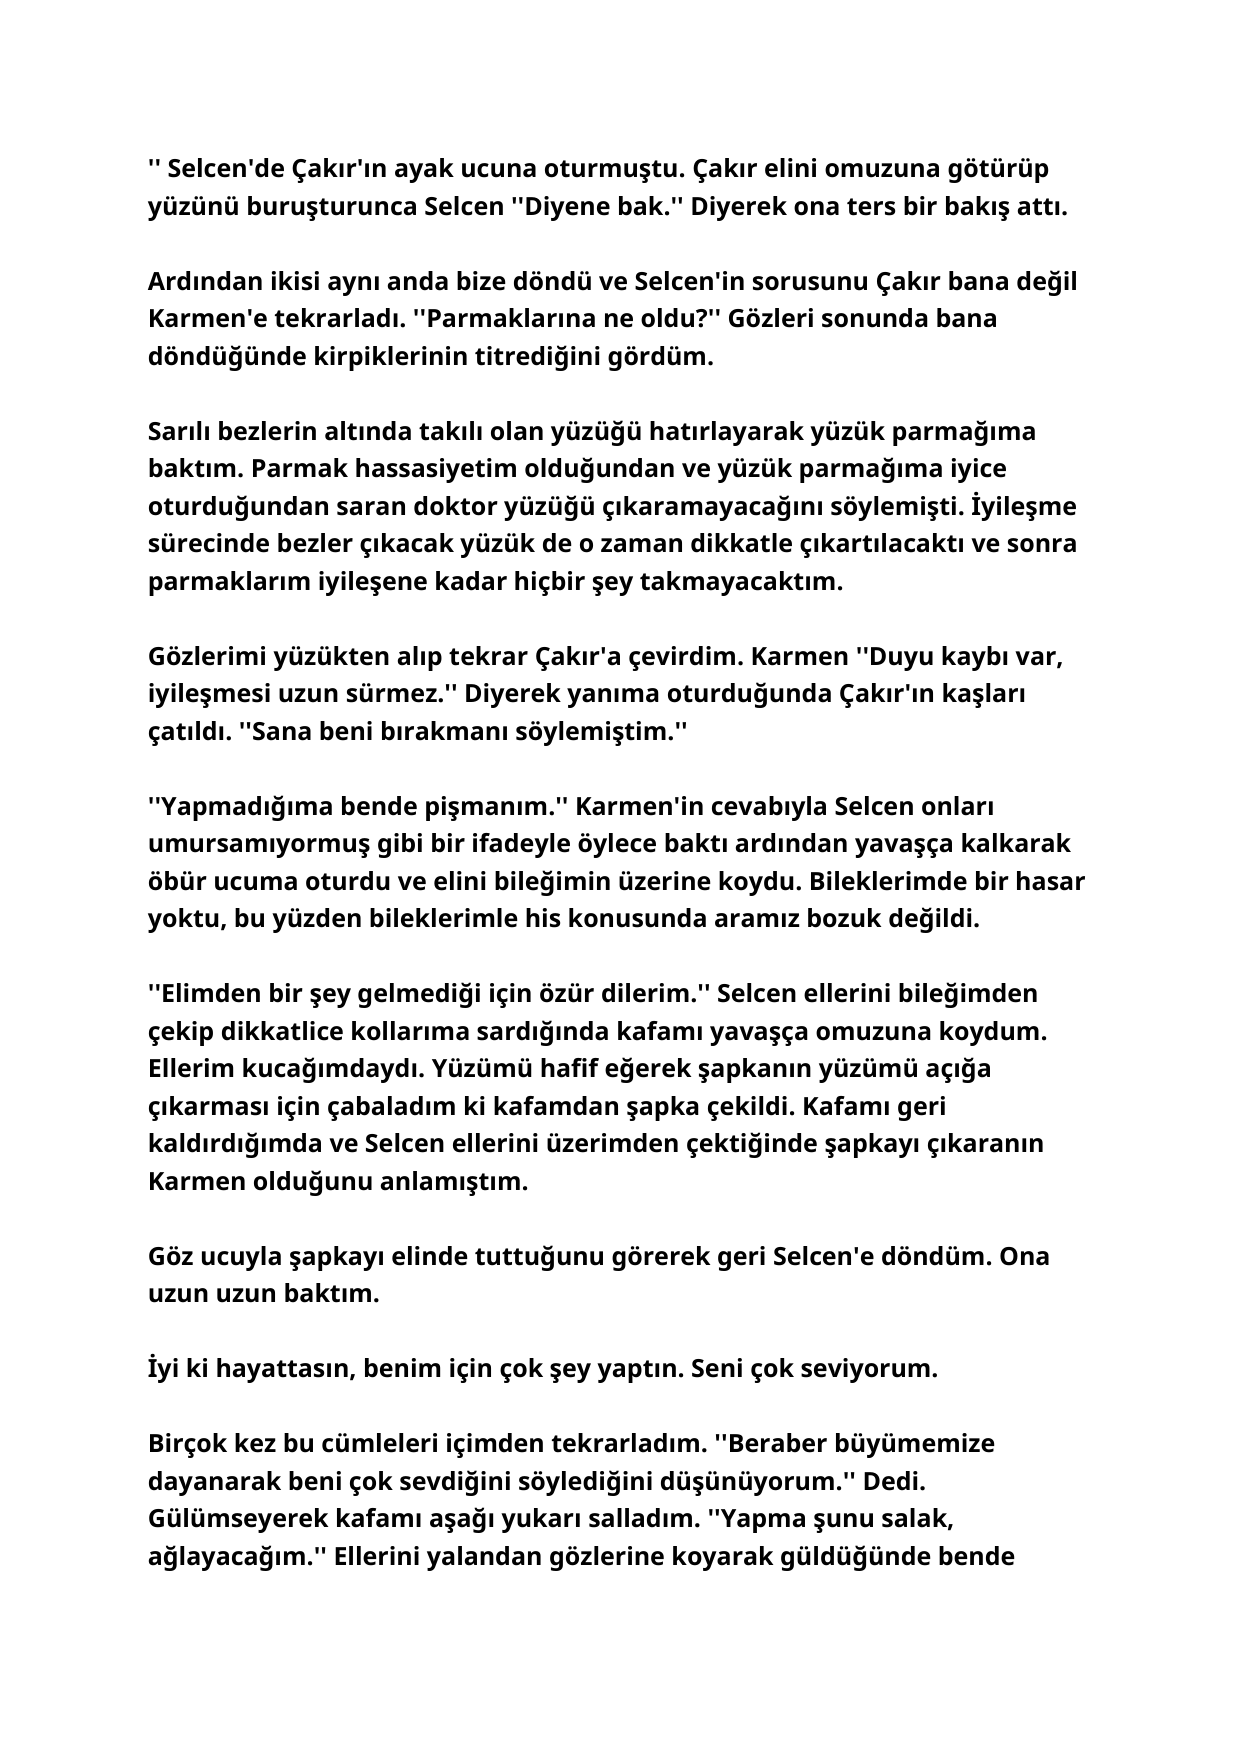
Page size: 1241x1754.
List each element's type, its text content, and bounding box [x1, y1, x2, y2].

text '' Selcen'de Çakır'ın ayak ucuna oturmuştu. Çakır elini omuzuna götürüp yüzünü buruşturunca Selcen ''Diyene bak.'' Diyerek ona ters bir bakış attı. [148, 148, 1093, 223]
text Gözlerimi yüzükten alıp tekrar Çakır'a çevirdim. Karmen ''Duyu kaybı var, iyileşmesi uzun sürmez.'' Diyerek yanıma oturduğunda Çakır'ın kaşları çatıldı. ''Sana beni bırakmanı söylemiştim.'' [148, 635, 1093, 748]
text İyi ki hayattasın, benim için çok şey yaptın. Seni çok seviyorum. [148, 1348, 1093, 1385]
text ''Yapmadığıma bende pişmanım.'' Karmen'in cevabıyla Selcen onları umursamıyormuş gibi bir ifadeyle öylece baktı ardından yavaşça kalkarak öbür ucuma oturdu ve elini bileğimin üzerine koydu. Bileklerimde bir hasar yoktu, bu yüzden bileklerimle his konusunda aramız bozuk değildi. [148, 785, 1093, 935]
text Göz ucuyla şapkayı elinde tuttuğunu görerek geri Selcen'e döndüm. Ona uzun uzun baktım. [148, 1235, 1093, 1310]
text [148, 1423, 1093, 1573]
text Sarılı bezlerin altında takılı olan yüzüğü hatırlayarak yüzük parmağıma baktım. Parmak hassasiyetim olduğundan ve yüzük parmağıma iyice oturduğundan saran doktor yüzüğü çıkaramayacağını söylemişti. İyileşme sürecinde bezler çıkacak yüzük de o zaman dikkatle çıkartılacaktı ve sonra parmaklarım iyileşene kadar hiçbir şey takmayacaktım. [148, 410, 1093, 598]
text Ardından ikisi aynı anda bize döndü ve Selcen'in sorusunu Çakır bana değil Karmen'e tekrarladı. ''Parmaklarına ne oldu?'' Gözleri sonunda bana döndüğünde kirpiklerinin titrediğini gördüm. [148, 260, 1093, 373]
text ''Elimden bir şey gelmediği için özür dilerim.'' Selcen ellerini bileğimden çekip dikkatlice kollarıma sardığında kafamı yavaşça omuzuna koydum. Ellerim kucağımdaydı. Yüzümü hafif eğerek şapkanın yüzümü açığa çıkarması için çabaladım ki kafamdan şapka çekildi. Kafamı geri kaldırdığımda ve Selcen ellerini üzerimden çektiğinde şapkayı çıkaranın Karmen olduğunu anlamıştım. [148, 973, 1093, 1198]
